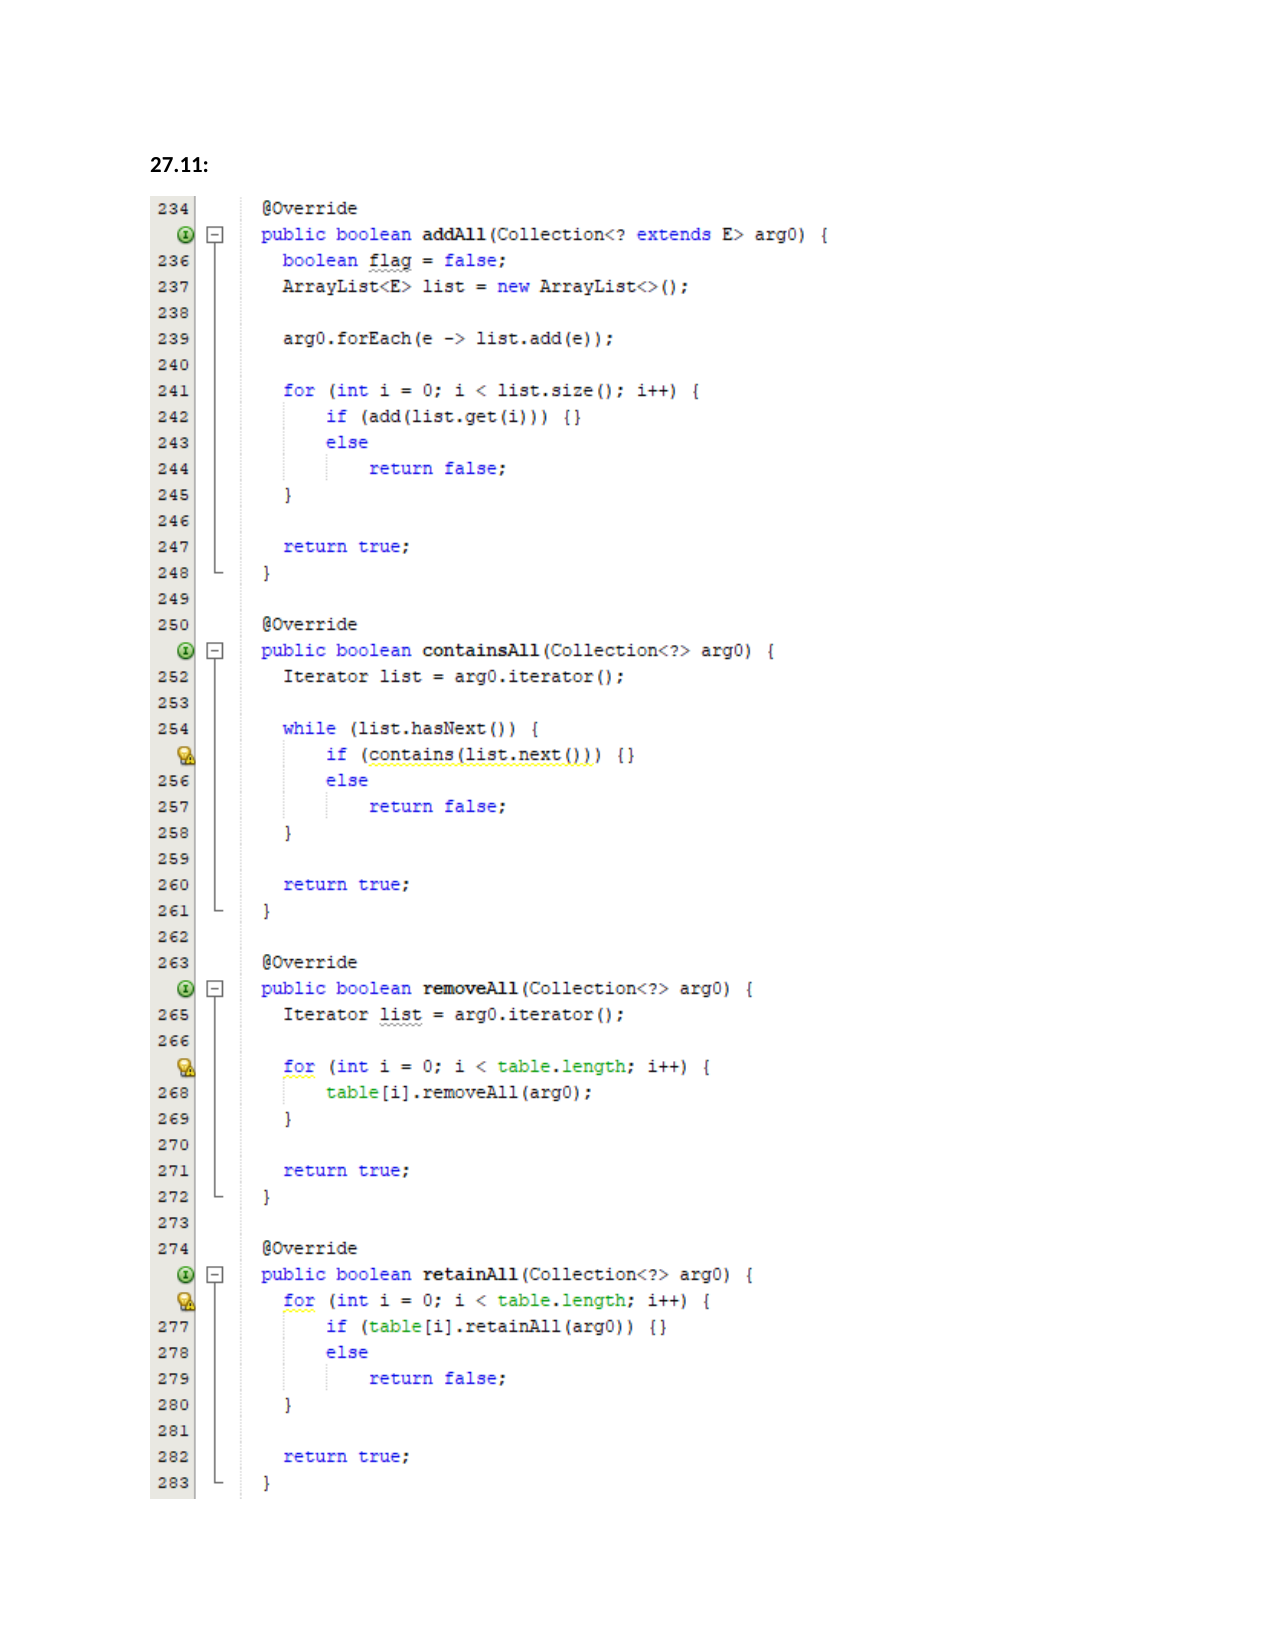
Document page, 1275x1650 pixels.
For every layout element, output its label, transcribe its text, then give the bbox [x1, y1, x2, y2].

text 27.11: [150, 150, 1125, 178]
picture [150, 196, 838, 1499]
